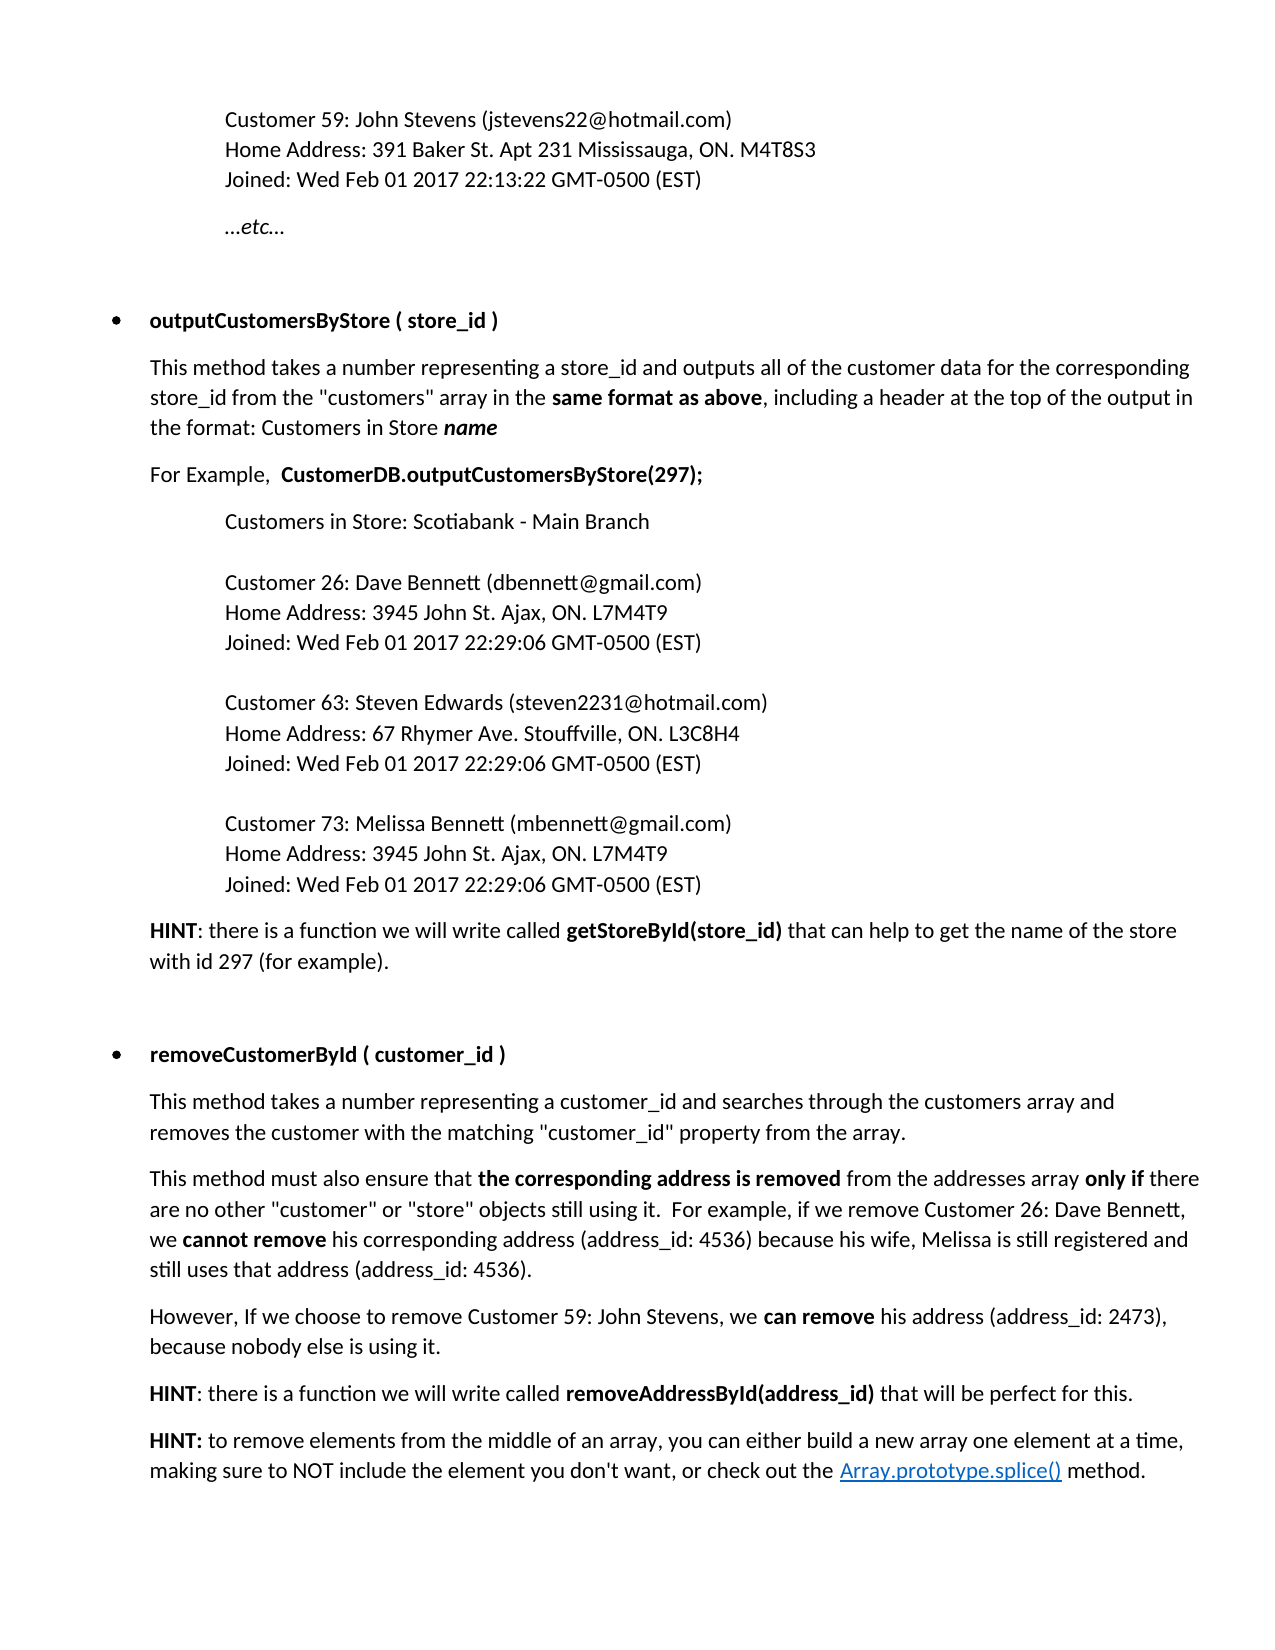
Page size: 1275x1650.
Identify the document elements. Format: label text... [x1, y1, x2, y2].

list Customer 63: Steven Edwards (steven2231@hotmail.com) [225, 688, 1200, 717]
list HINT: there is a function we will write called getStoreById(store_id) that can help to get the name of the store with id 297 (for example). [149, 917, 1200, 975]
list Joined: Wed Feb 01 2017 22:29:06 GMT-0500 (EST) [225, 628, 1200, 656]
list Home Address: 3945 John St. Ajax, ON. L7M4T9 [225, 839, 1200, 868]
list Joined: Wed Feb 01 2017 22:29:06 GMT-0500 (EST) [225, 870, 1200, 898]
list Joined: Wed Feb 01 2017 22:29:06 GMT-0500 (EST) [225, 749, 1200, 777]
list removeCustomerById ( customer_id ) [112, 1041, 1200, 1069]
list This method takes a number representing a store_id and outputs all of the customer data for the corresponding store_id from the "customers" array in the same format as above, including a header at the top of the output in the format: Customers in Store name [150, 353, 1200, 442]
list For Example, CustomerDB.outputCustomersByStore(297); [150, 460, 1200, 488]
list Customer 73: Melissa Bennett (mbennett@gmail.com) [225, 809, 1200, 837]
list Customers in Store: Scotiabank - Main Branch [225, 507, 1200, 535]
list Home Address: 3945 John St. Ajax, ON. L7M4T9 [225, 598, 1200, 626]
list Customer 26: Dave Bennett (dbennett@gmail.com) [225, 568, 1200, 596]
list HINT: to remove elements from the middle of an array, you can either build a new array one element at a time, making sure to NOT include the element you don't want, or check out the Array.prototype.splice() method. [149, 1426, 1200, 1484]
list This method takes a number representing a customer_id and searches through the customers array and removes the customer with the matching "customer_id" property from the array. [149, 1087, 1200, 1146]
list Customer 59: John Stevens (jstevens22@hotmail.com) [225, 105, 1200, 133]
list This method must also ensure that the corresponding address is removed from the addresses array only if there are no other "customer" or "store" objects still using it. For example, if we remove Customer 26: Dave Bennett, we cannot remove his corresponding address (address_id: 4536) because his wife, Melissa is still registered and still uses that address (address_id: 4536). [149, 1164, 1200, 1283]
list outputCustomersByStore ( store_id ) [112, 306, 1200, 334]
list Home Address: 67 Rhymer Ave. Stouffville, ON. L3C8H4 [225, 719, 1200, 747]
list HINT: there is a function we will write called removeAddressById(address_id) that will be perfect for this. [149, 1379, 1200, 1407]
list However, If we choose to remove Customer 59: John Stevens, we can remove his address (address_id: 2473), because nobody else is using it. [149, 1302, 1200, 1360]
list …etc… [225, 212, 1200, 241]
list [225, 166, 1200, 194]
list Home Address: 391 Baker St. Apt 231 Mississauga, ON. M4T8S3 [225, 135, 1200, 163]
